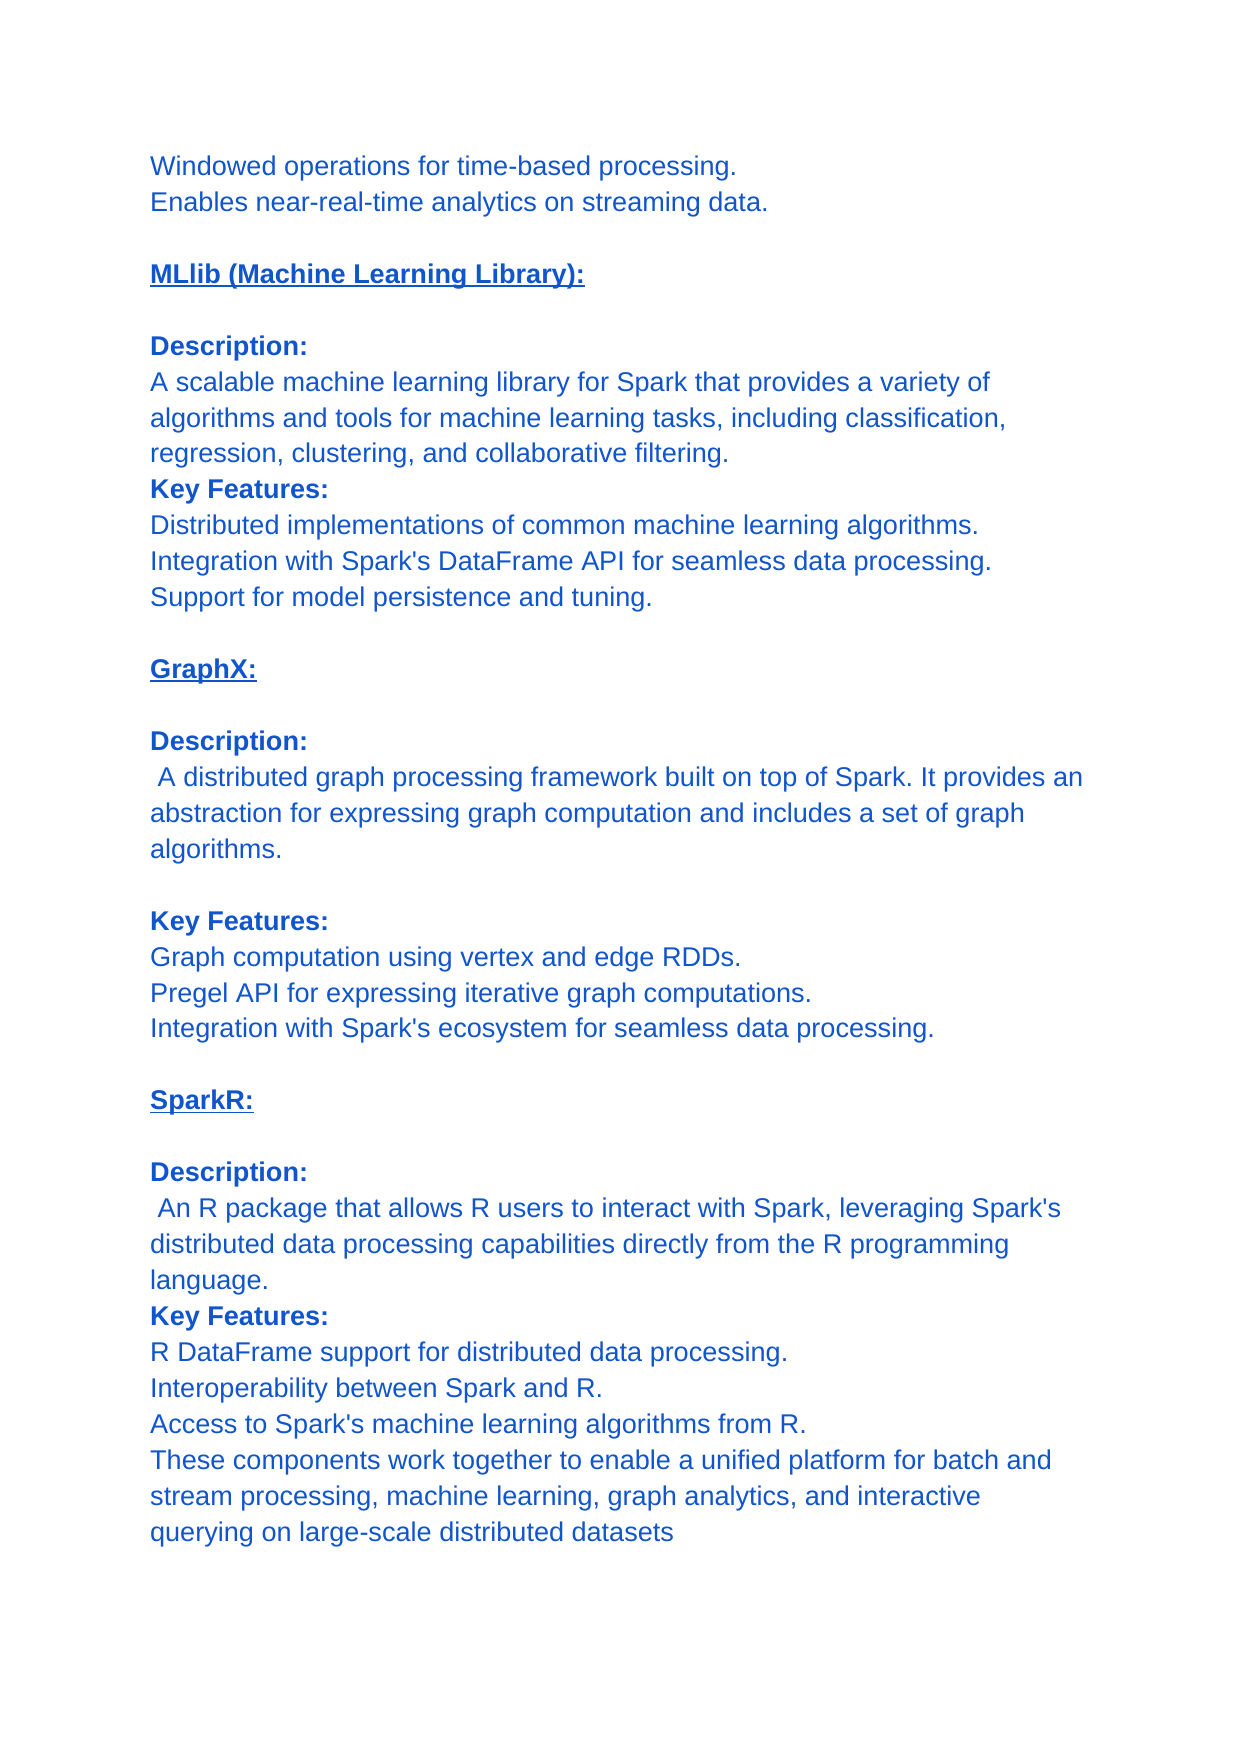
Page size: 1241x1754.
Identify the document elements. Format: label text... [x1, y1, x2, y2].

text These components work together to enable a unified platform for batch and stream processing, machine learning, graph analytics, and interactive querying on large-scale distributed datasets [150, 1444, 1090, 1547]
text Pregel API for expressing iterative graph computations. [150, 977, 1090, 1008]
text Windowed operations for time-based processing. [150, 150, 1090, 181]
text Key Features: [150, 1300, 1090, 1331]
text A distributed graph processing framework built on top of Spark. It provides an abstraction for expressing graph computation and includes a set of graph algorithms. [150, 761, 1090, 864]
text Integration with Spark's ecosystem for seamless data processing. [150, 1012, 1090, 1044]
text Distributed implementations of common machine learning algorithms. [150, 509, 1090, 541]
text A scalable machine learning library for Spark that provides a variety of algorithms and tools for machine learning tasks, including classification, regression, clustering, and collaborative filtering. [150, 366, 1090, 469]
text Key Features: [150, 905, 1090, 936]
text Interoperability between Spark and R. [150, 1372, 1090, 1403]
text Access to Spark's machine learning algorithms from R. [150, 1408, 1090, 1439]
text An R package that allows R users to interact with Spark, leveraging Spark's distributed data processing capabilities directly from the R programming language. [150, 1192, 1090, 1295]
text Enables near-real-time analytics on streaming data. [150, 186, 1090, 217]
text Graph computation using vertex and edge RDDs. [150, 941, 1090, 972]
text R DataFrame support for distributed data processing. [150, 1336, 1090, 1367]
text SparkR: [150, 1084, 1090, 1116]
text MLlib (Machine Learning Library): [150, 258, 1090, 289]
text Support for model persistence and tuning. [150, 581, 1090, 612]
text Description: [150, 725, 1090, 756]
text Description: [150, 330, 1090, 361]
text Key Features: [150, 473, 1090, 505]
text Description: [150, 1156, 1090, 1187]
text GraphX: [150, 653, 1090, 684]
text Integration with Spark's DataFrame API for seamless data processing. [150, 545, 1090, 577]
